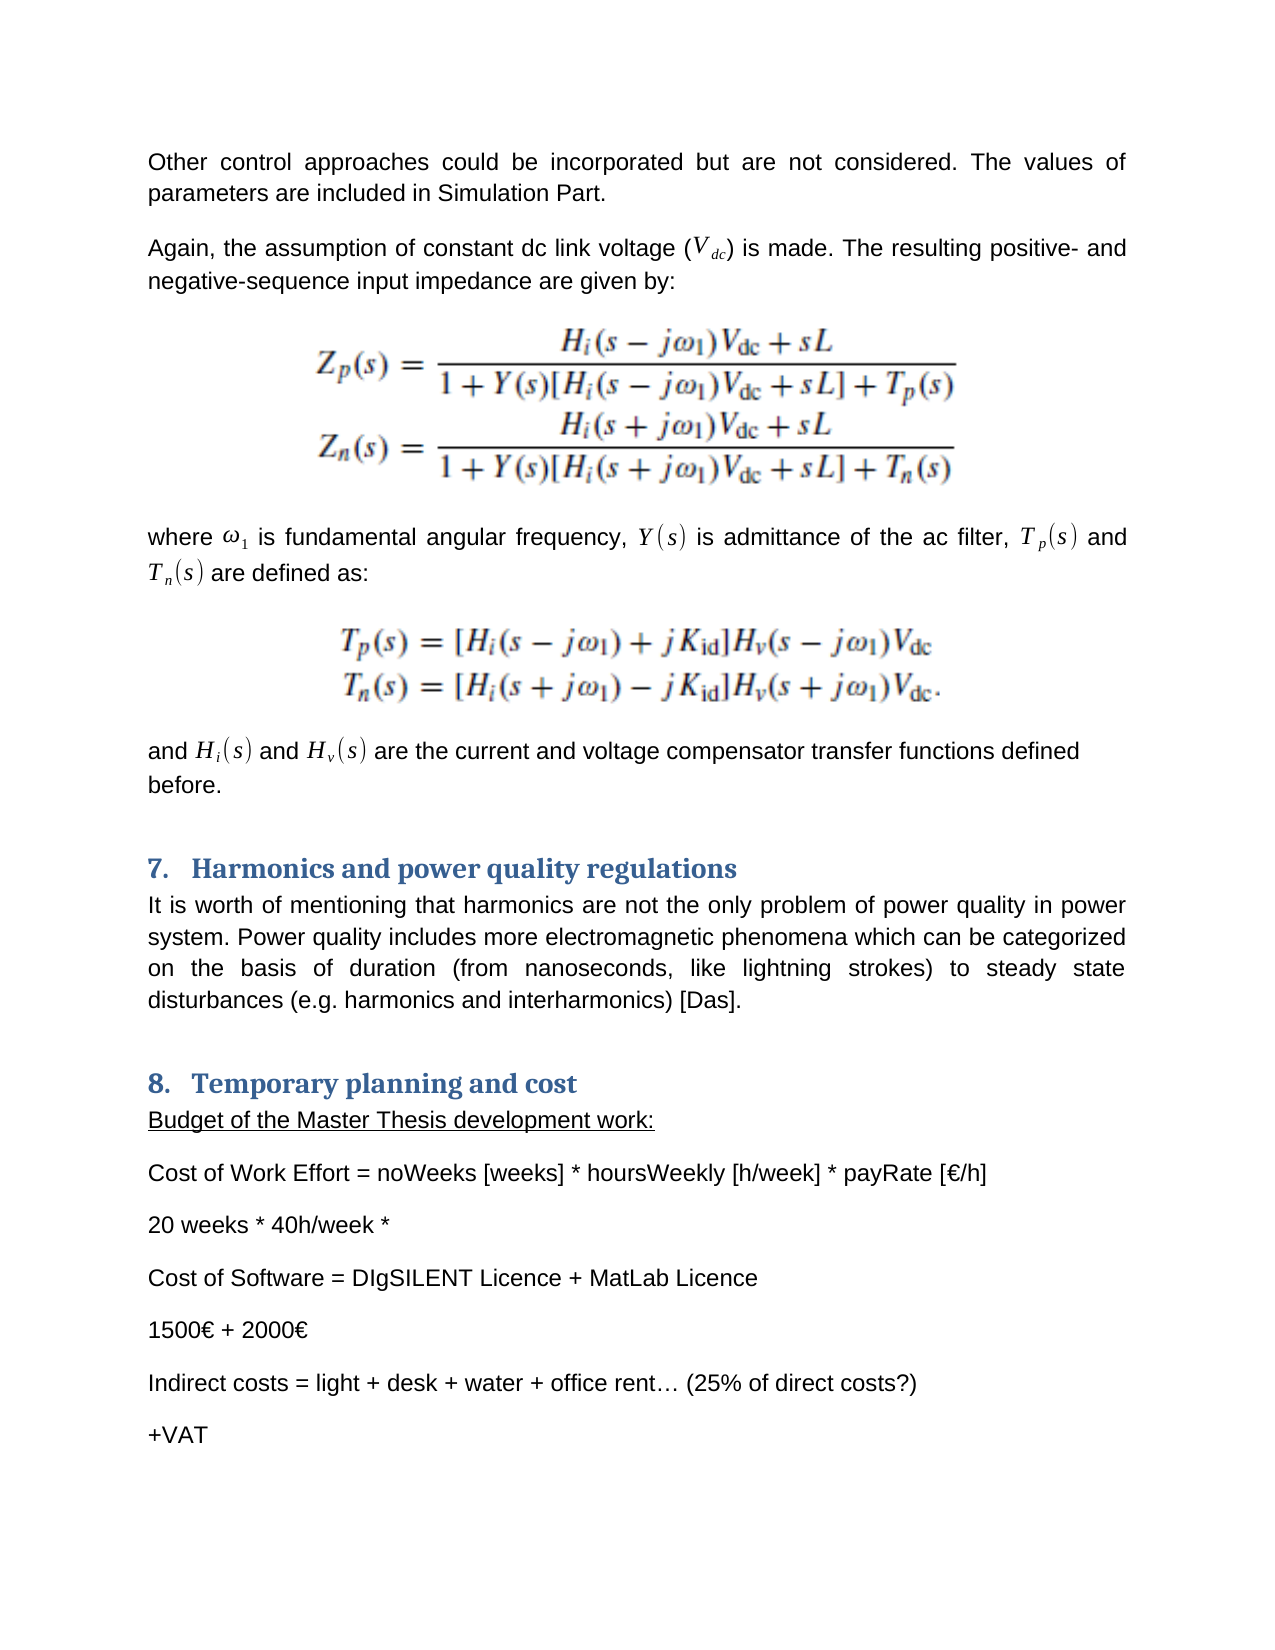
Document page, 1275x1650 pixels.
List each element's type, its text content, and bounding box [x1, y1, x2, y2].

text 1500€ + 2000€ [148, 1316, 1127, 1343]
text Cost of Work Effort = noWeeks [weeks] * hoursWeekly [h/week] * payRate [€/h] [148, 1158, 1127, 1186]
text Budget of the Master Thesis development work: [148, 1106, 1127, 1133]
text Cost of Software = DIgSILENT Licence + MatLab Licence [148, 1263, 1127, 1291]
subtitle Temporary planning and cost [148, 1067, 1127, 1101]
subtitle Harmonics and power quality regulations [148, 852, 1127, 886]
text and and are the current and voltage compensator transfer functions defined before. [148, 734, 1127, 798]
text 20 weeks * 40h/week * [148, 1211, 1127, 1238]
text It is worth of mentioning that harmonics are not the only problem of power quality in power system. Power quality includes more electromagnetic phenomena which can be categorized on the basis of duration (from nanoseconds, like lightning strokes) to steady state disturbances (e.g. harmonics and interharmonics) [Das]. [148, 891, 1127, 1013]
text where is fundamental angular frequency, is admittance of the ac filter, and are defined as: [148, 521, 1127, 589]
text Indirect costs = light + desk + water + office rent… (25% of direct costs?) [148, 1368, 1127, 1396]
text Other control approaches could be incorporated but are not considered. The values of parameters are included in Simulation Part. [148, 148, 1127, 207]
text +VAT [148, 1421, 1127, 1448]
text Again, the assumption of constant dc link voltage () is made. The resulting positive- and negative-sequence input impedance are given by: [148, 232, 1127, 295]
